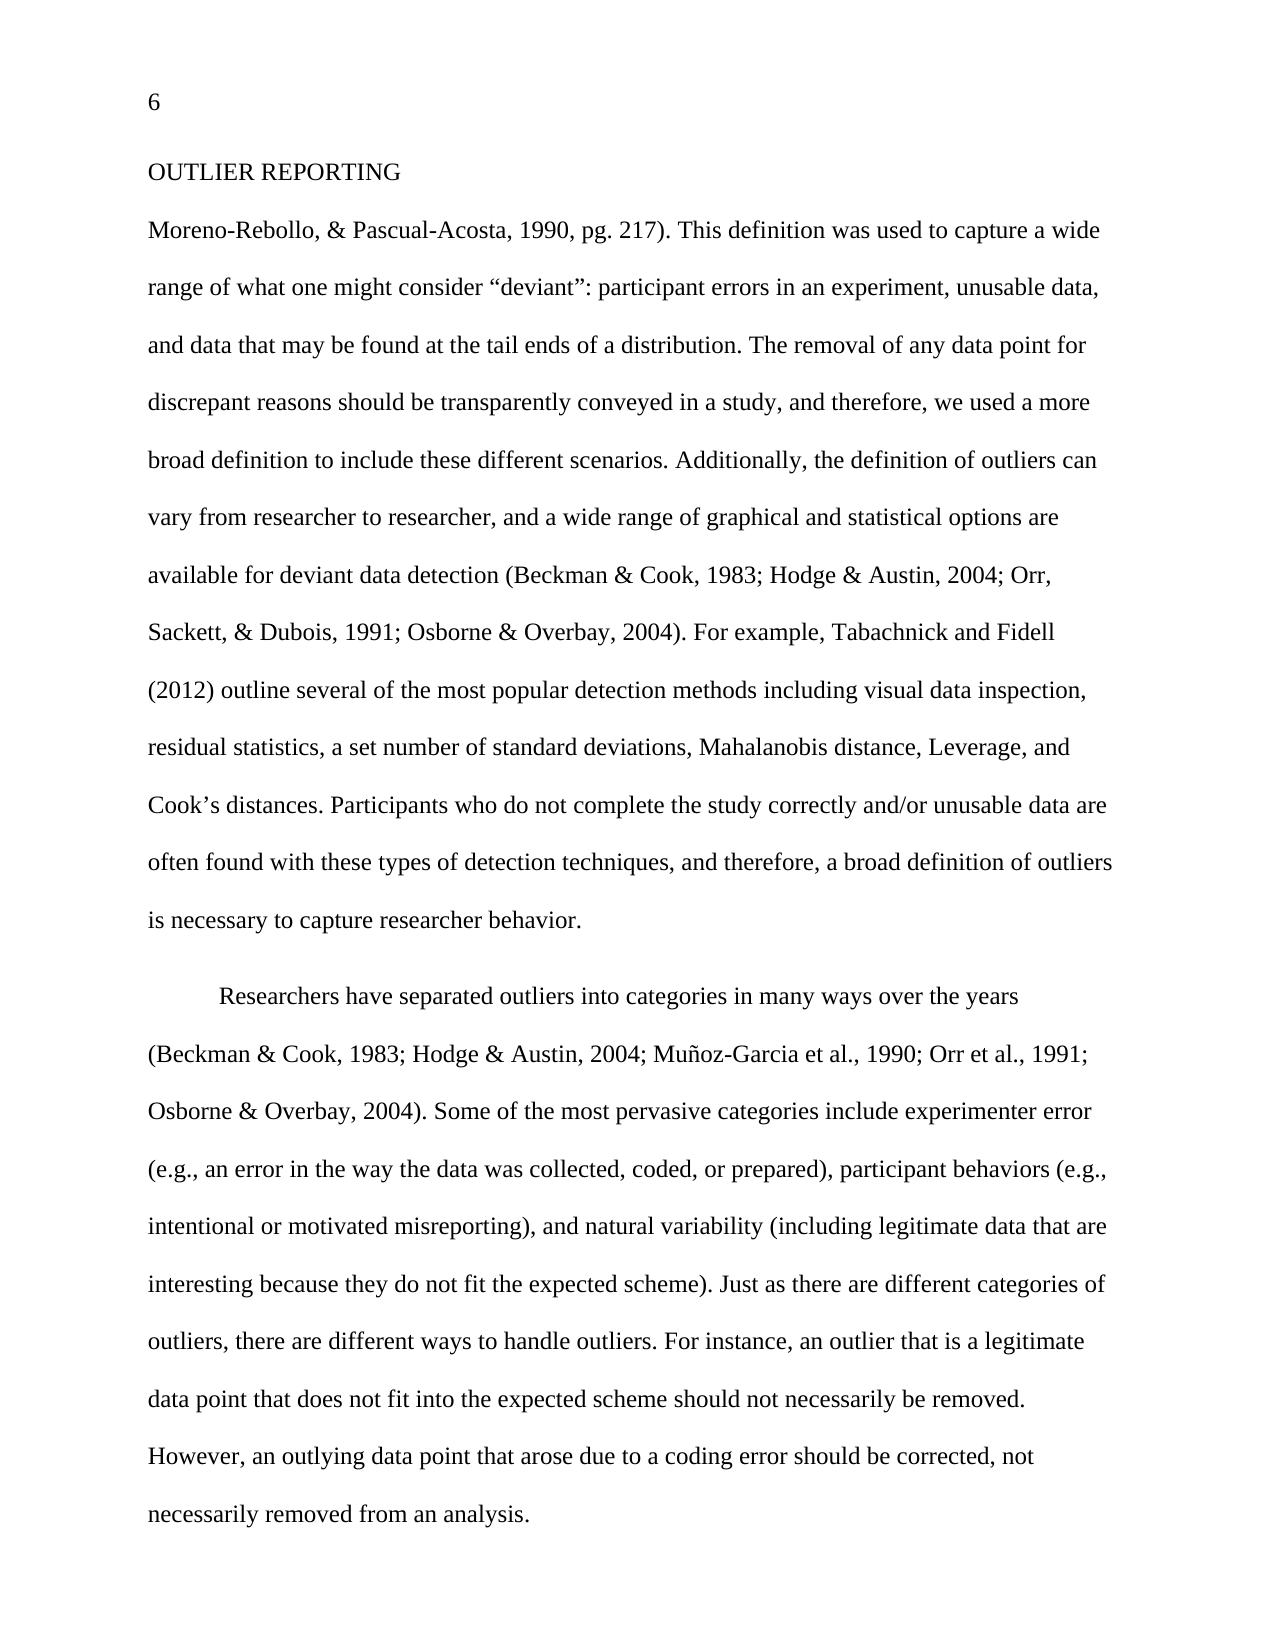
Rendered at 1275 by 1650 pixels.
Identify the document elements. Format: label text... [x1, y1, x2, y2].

text Researchers have separated outliers into categories in many ways over the years (Beckman & Cook, 1983; Hodge & Austin, 2004; Muñoz-Garcia et al., 1990; Orr et al., 1991; Osborne & Overbay, 2004). Some of the most pervasive categories include experimenter error (e.g., an error in the way the data was collected, coded, or prepared), participant behaviors (e.g., intentional or motivated misreporting), and natural variability (including legitimate data that are interesting because they do not fit the expected scheme). Just as there are different categories of outliers, there are different ways to handle outliers. For instance, an outlier that is a legitimate data point that does not fit into the expected scheme should not necessarily be removed. However, an outlying data point that arose due to a coding error should be corrected, not necessarily removed from an analysis. [148, 981, 1127, 1527]
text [148, 215, 1127, 934]
